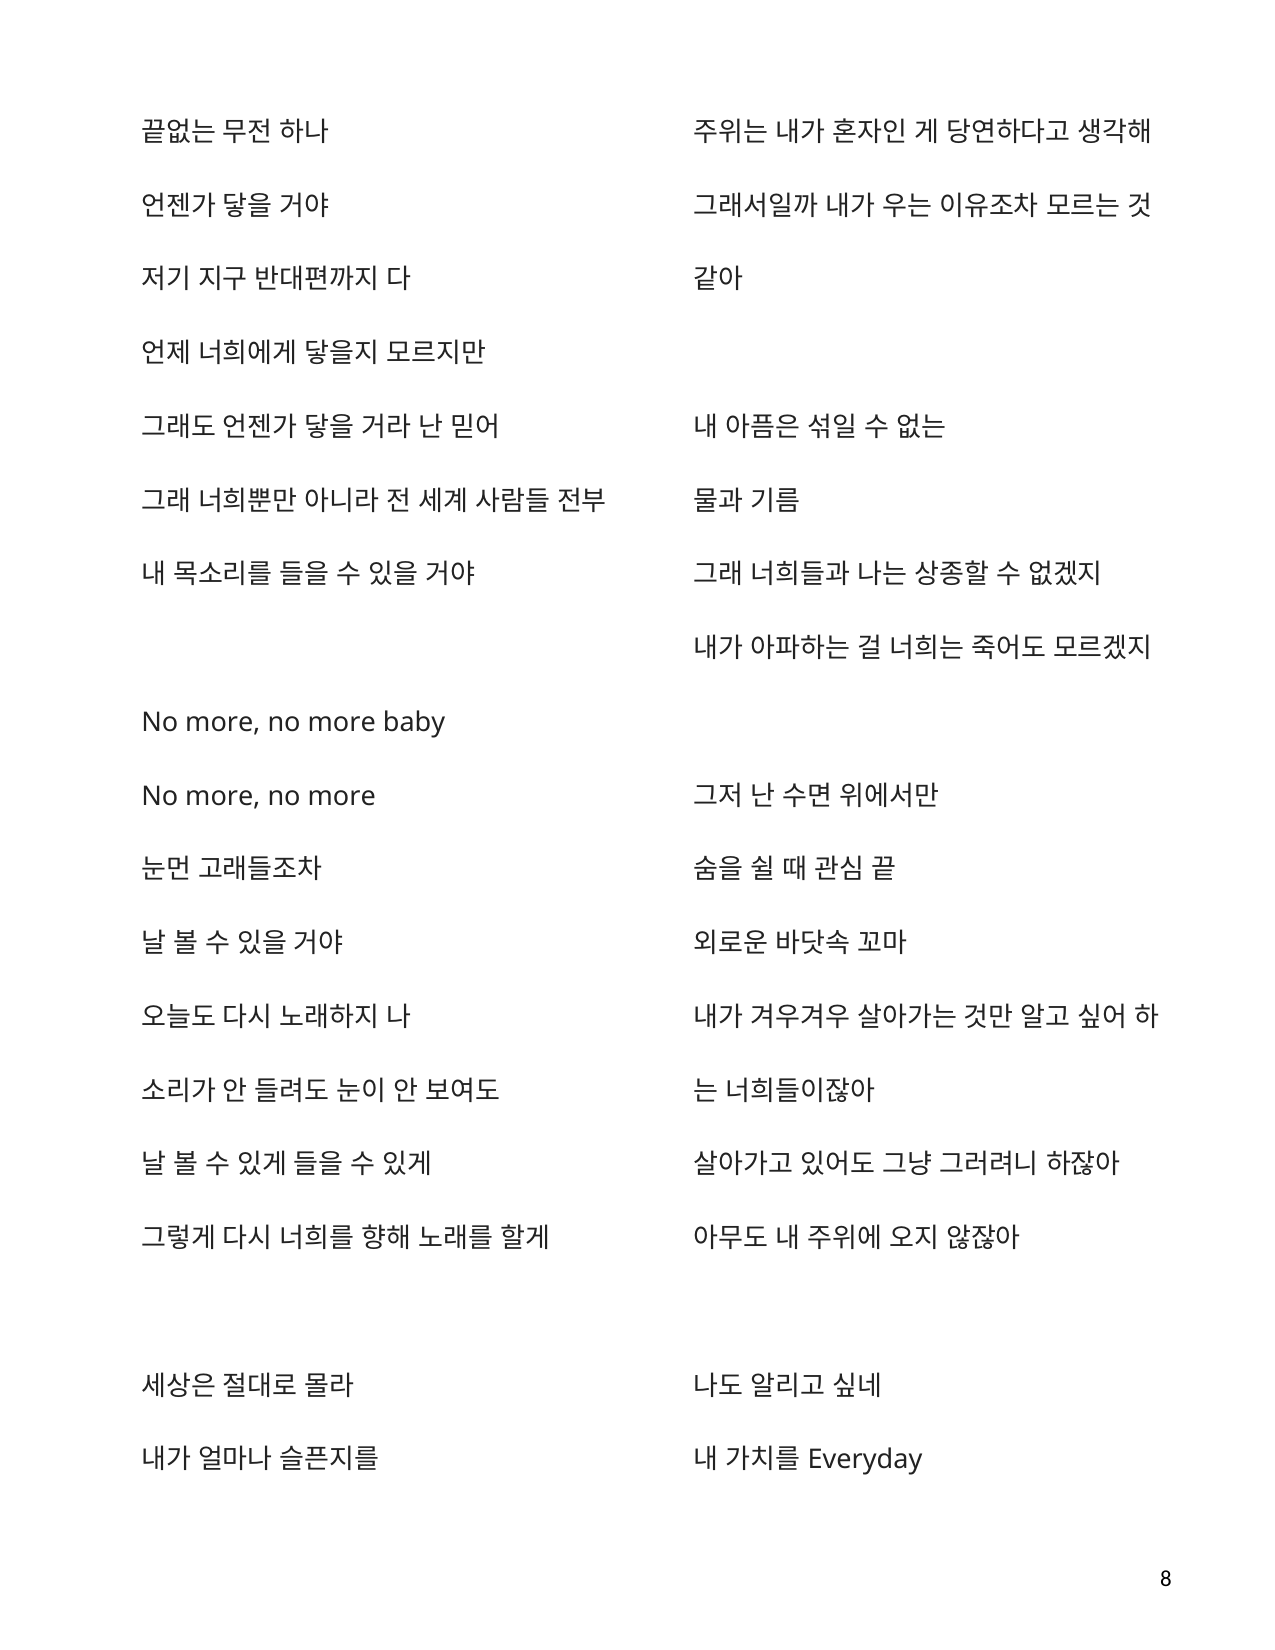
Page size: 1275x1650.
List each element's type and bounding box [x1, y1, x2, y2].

text [141, 112, 619, 1477]
text [694, 112, 1171, 1477]
